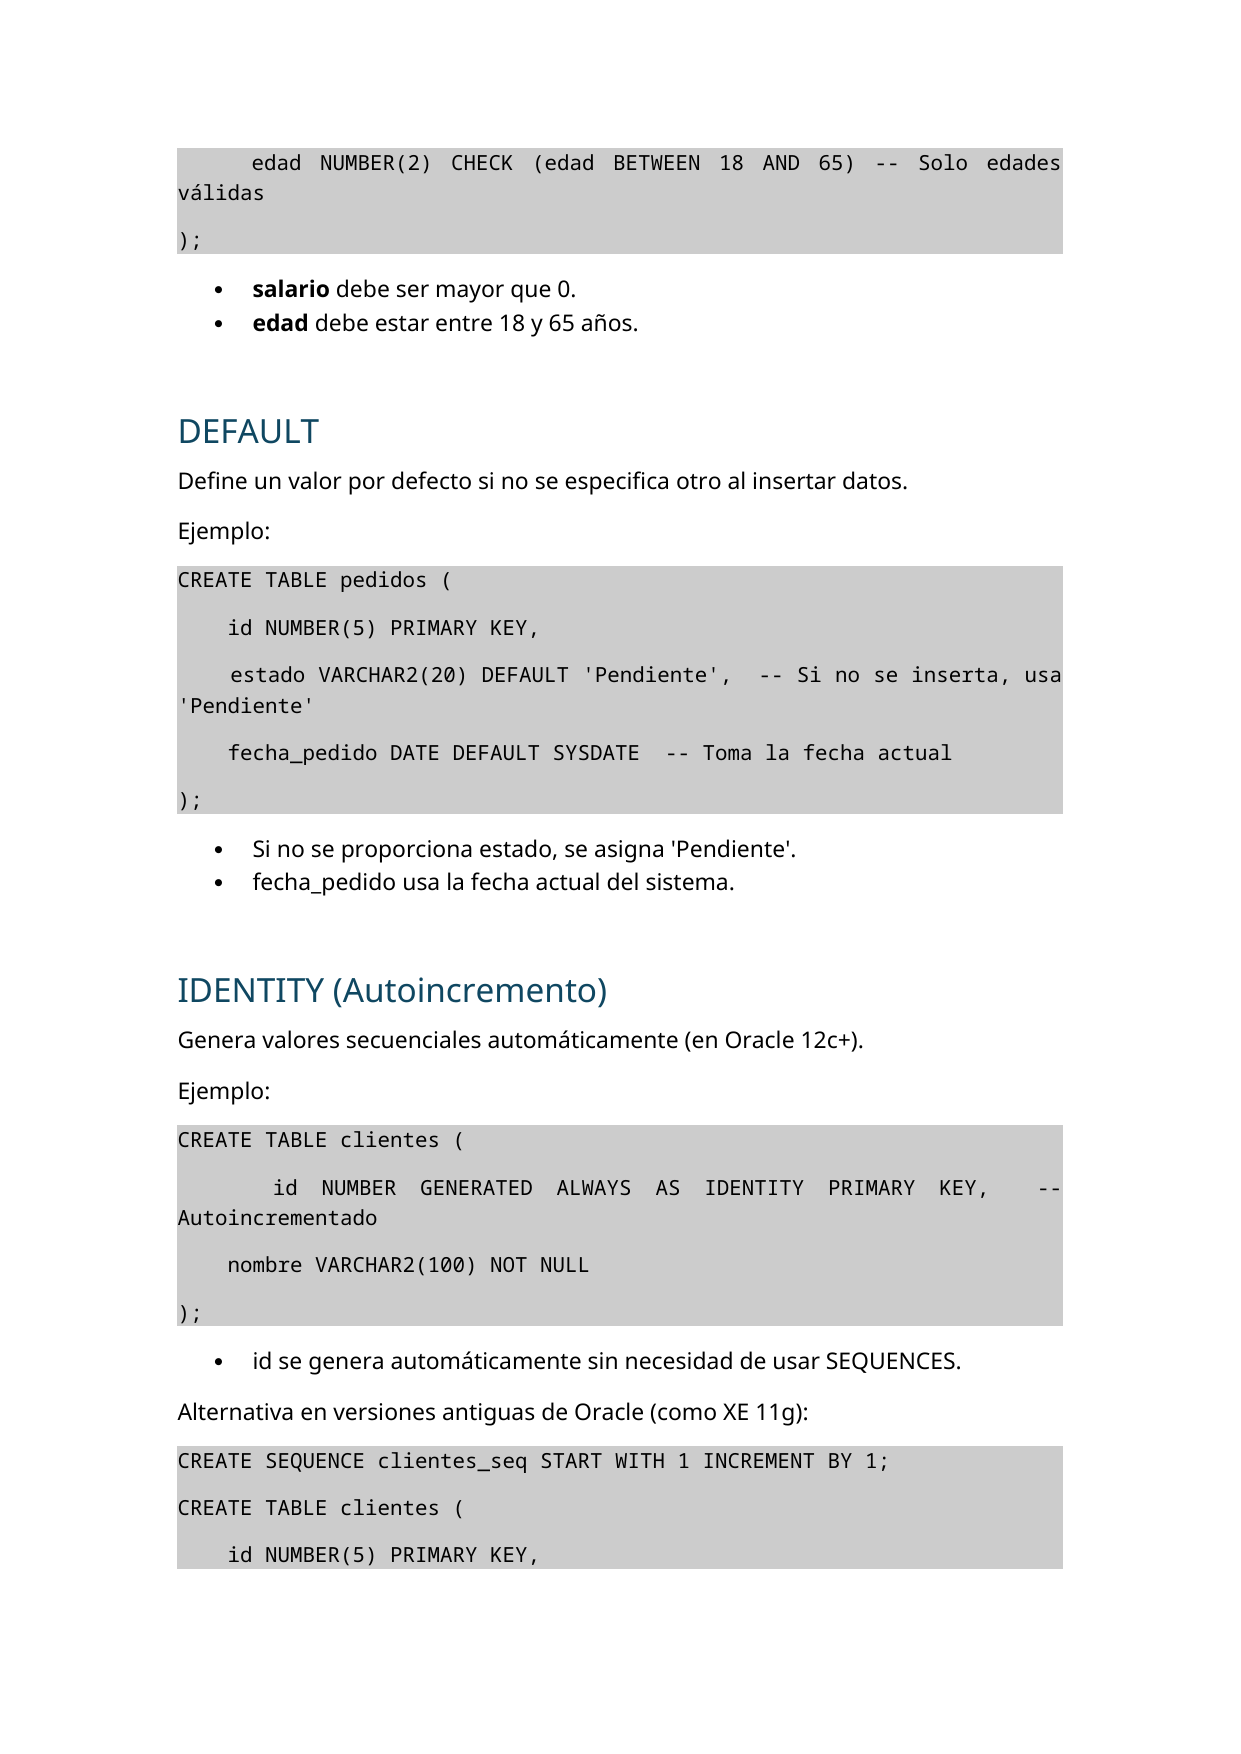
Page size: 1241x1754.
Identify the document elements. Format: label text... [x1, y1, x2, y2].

text Genera valores secuenciales automáticamente (en Oracle 12c+). [177, 1024, 1063, 1056]
list fecha_pedido usa la fecha actual del sistema. [215, 866, 1063, 898]
subtitle IDENTITY (Autoincremento) [177, 967, 1063, 1013]
text Alternativa en versiones antiguas de Oracle (como XE 11g): [177, 1396, 1063, 1427]
text CREATE SEQUENCE clientes_seq START WITH 1 INCREMENT BY 1; [177, 1446, 1063, 1474]
list id se genera automáticamente sin necesidad de usar SEQUENCES. [215, 1345, 1063, 1376]
text ); [177, 785, 1063, 814]
list salario debe ser mayor que 0. [215, 273, 1063, 304]
text Define un valor por defecto si no se especifica otro al insertar datos. [177, 465, 1063, 496]
text nombre VARCHAR2(100) NOT NULL [177, 1251, 1063, 1279]
text fecha_pedido DATE DEFAULT SYSDATE -- Toma la fecha actual [177, 738, 1063, 766]
text Ejemplo: [177, 1075, 1063, 1106]
text Ejemplo: [177, 515, 1063, 546]
text id NUMBER(5) PRIMARY KEY, [177, 613, 1063, 641]
text id NUMBER GENERATED ALWAYS AS IDENTITY PRIMARY KEY, -- Autoincrementado [177, 1173, 1063, 1232]
text ); [177, 1298, 1063, 1326]
text CREATE TABLE clientes ( [177, 1493, 1063, 1522]
list Si no se proporciona estado, se asigna 'Pendiente'. [215, 833, 1063, 864]
text edad NUMBER(2) CHECK (edad BETWEEN 18 AND 65) -- Solo edades válidas [177, 148, 1063, 207]
text CREATE TABLE clientes ( [177, 1125, 1063, 1154]
text ); [177, 226, 1063, 254]
text estado VARCHAR2(20) DEFAULT 'Pendiente', -- Si no se inserta, usa 'Pendiente' [177, 660, 1063, 719]
text id NUMBER(5) PRIMARY KEY, [177, 1541, 1063, 1569]
list edad debe estar entre 18 y 65 años. [215, 307, 1063, 338]
text CREATE TABLE pedidos ( [177, 566, 1063, 594]
subtitle DEFAULT [177, 407, 1063, 453]
